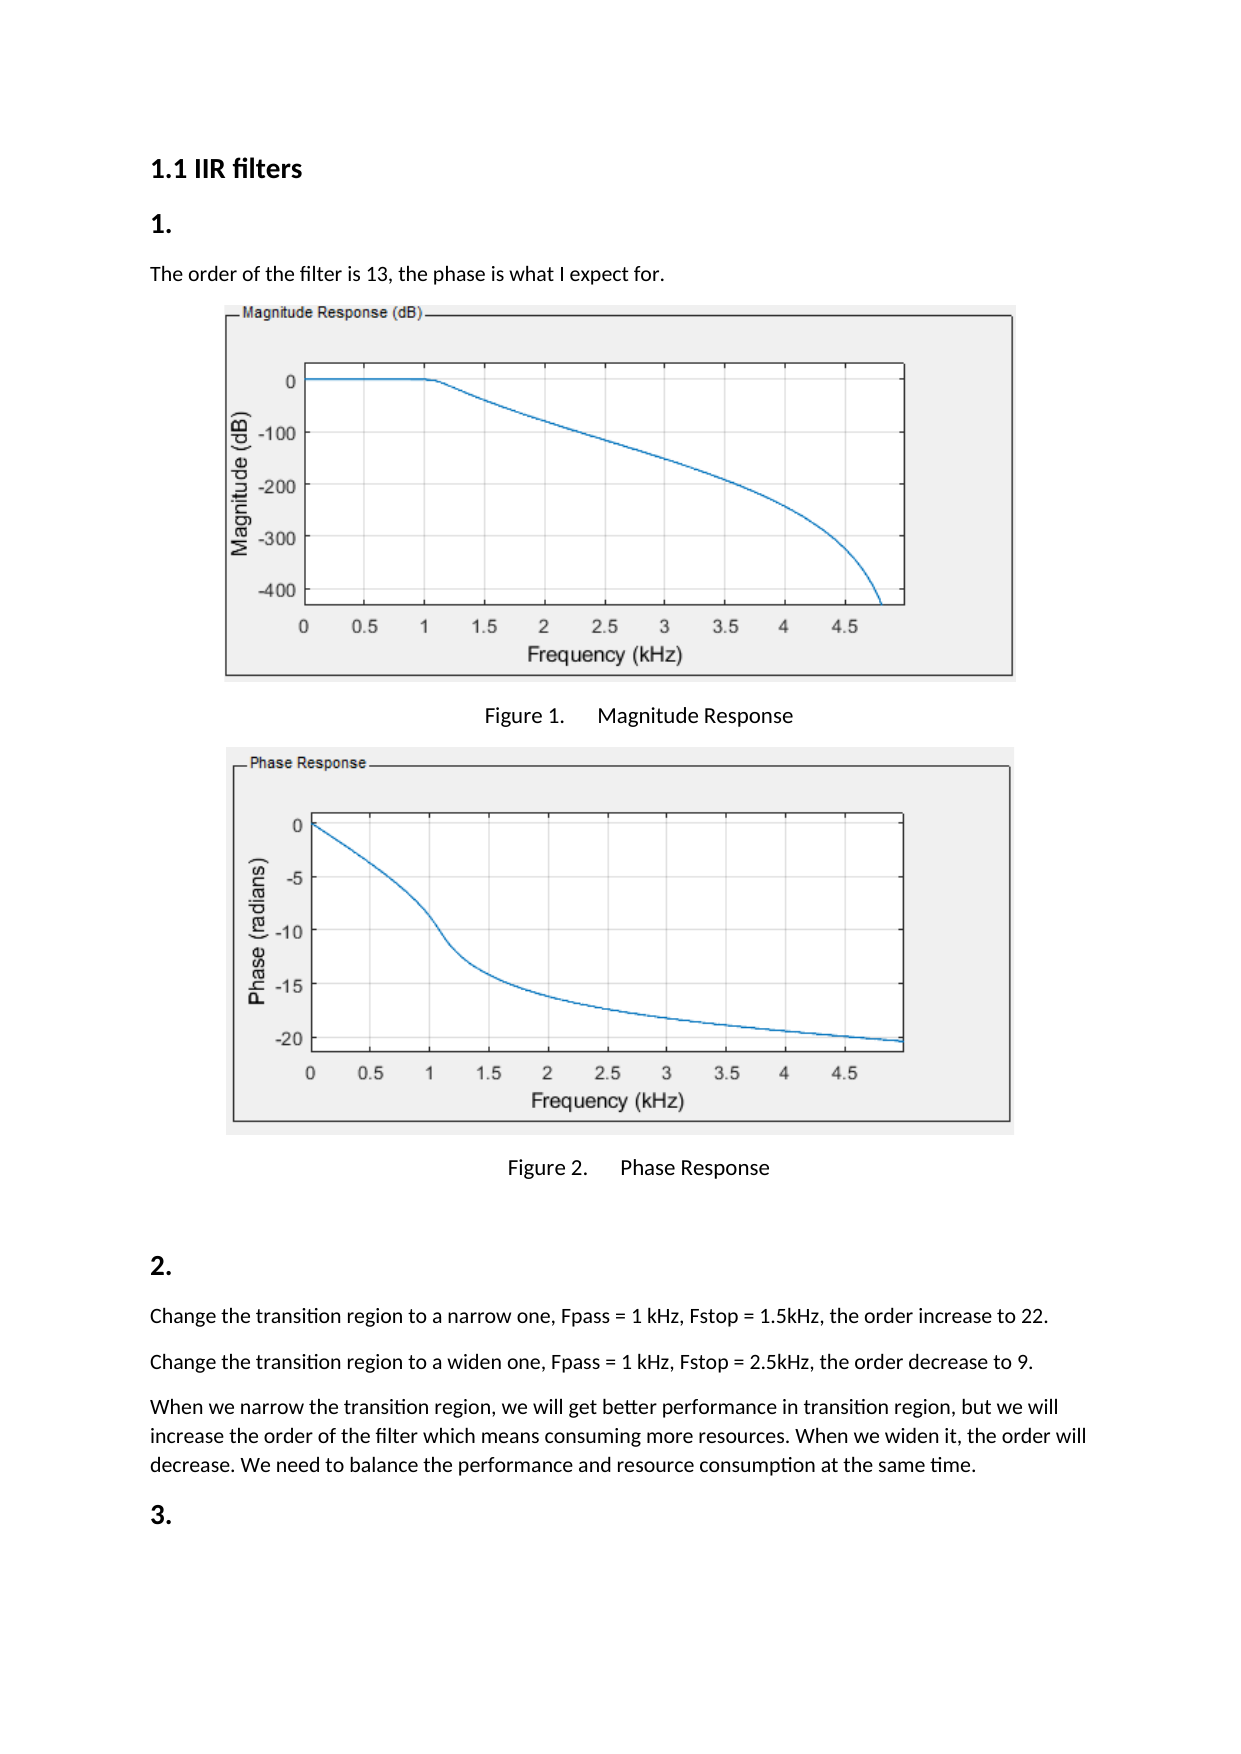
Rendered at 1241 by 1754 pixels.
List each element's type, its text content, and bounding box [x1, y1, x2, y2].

text 1. [150, 205, 1090, 241]
text 3. [150, 1496, 1090, 1532]
list Phase Response [187, 1153, 1090, 1182]
list Magnitude Response [187, 701, 1090, 729]
picture [226, 747, 1015, 1135]
text When we narrow the transition region, we will get better performance in transition region, but we will increase the order of the filter which means consuming more resources. When we widen it, the order will decrease. We need to balance the performance and resource consumption at the same time. [150, 1393, 1090, 1477]
text The order of the filter is 13, the phase is what I expect for. [150, 260, 1090, 287]
picture [224, 305, 1016, 682]
text 2. [150, 1247, 1090, 1283]
text 1.1 IIR filters [150, 150, 1090, 186]
text Change the transition region to a widen one, Fpass = 1 kHz, Fstop = 2.5kHz, the order decrease to 9. [150, 1348, 1090, 1374]
text Change the transition region to a narrow one, Fpass = 1 kHz, Fstop = 1.5kHz, the order increase to 22. [150, 1302, 1090, 1329]
